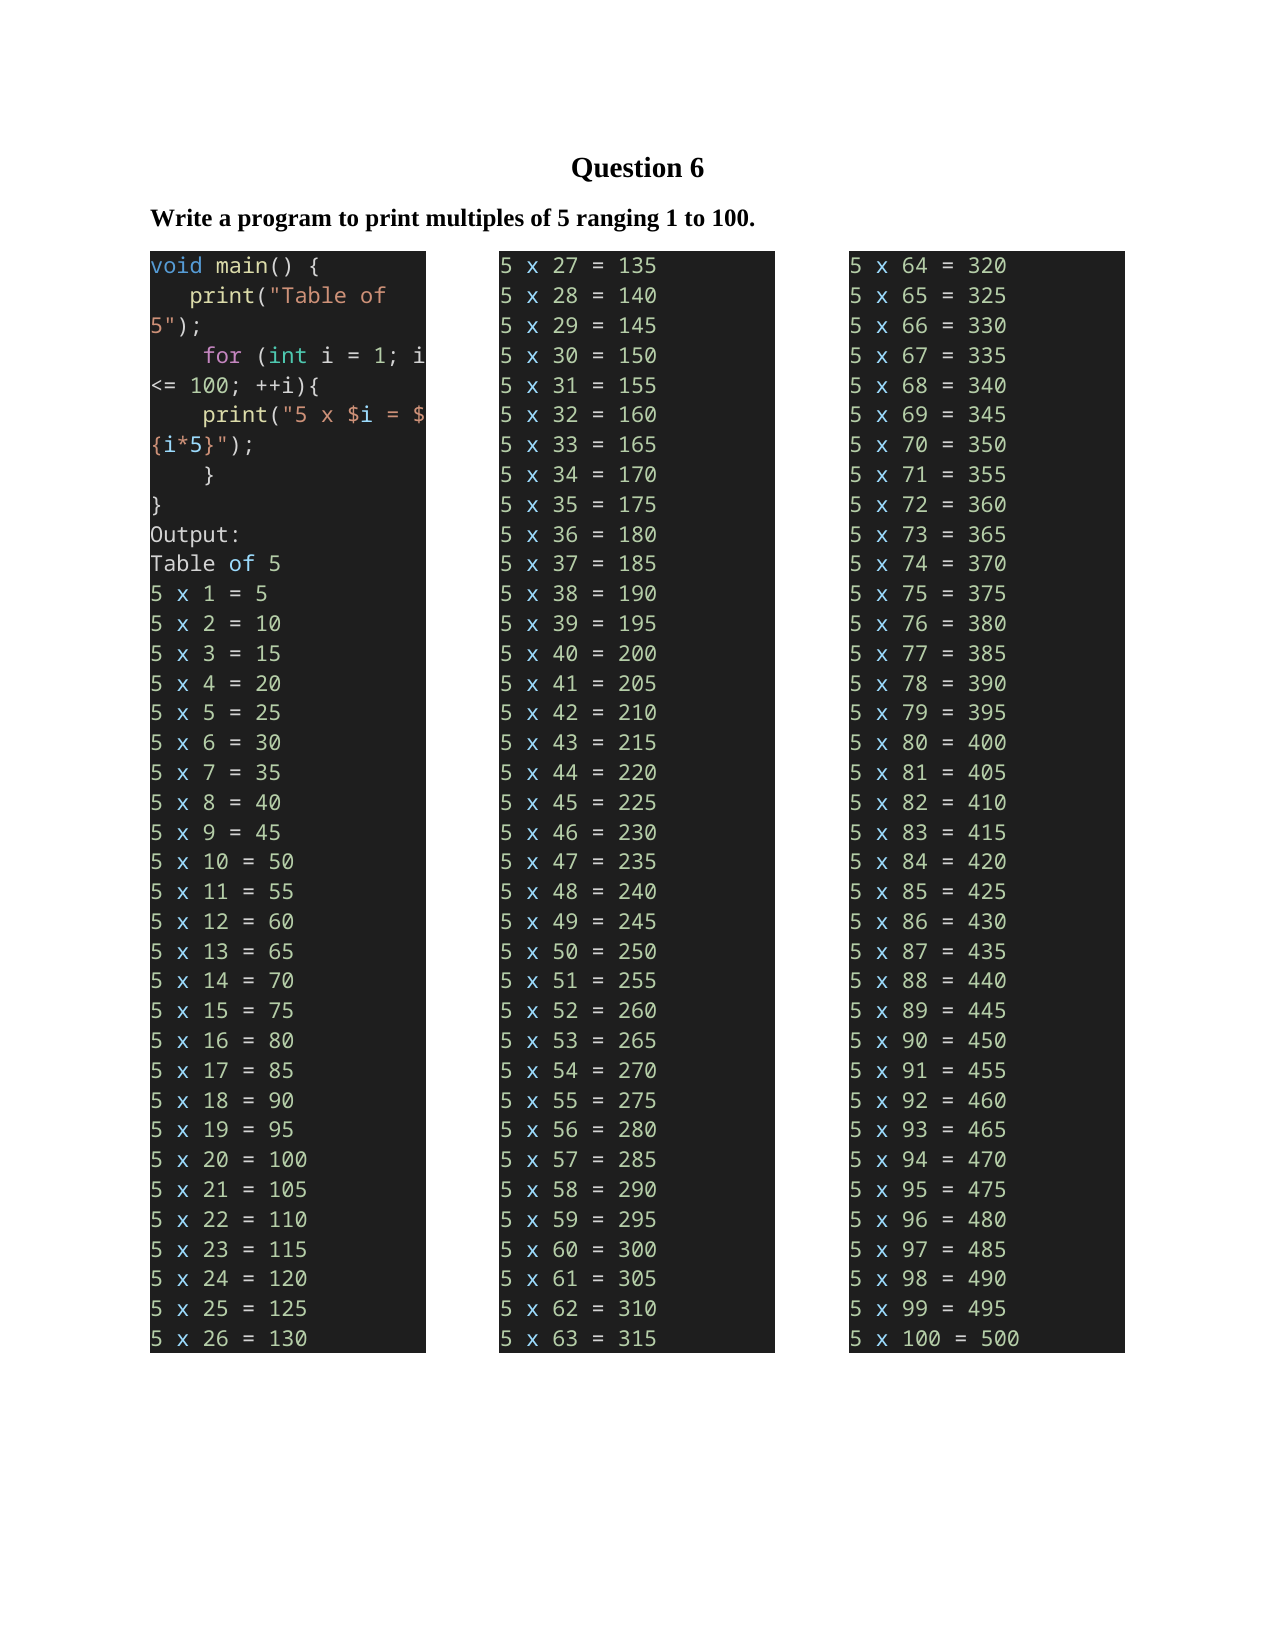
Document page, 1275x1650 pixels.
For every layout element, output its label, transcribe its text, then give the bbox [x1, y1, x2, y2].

text 5 x 26 = 130 [150, 1323, 426, 1353]
text Question 6 [150, 150, 1125, 183]
text 5 x 72 = 360 [849, 489, 1125, 519]
text 5 x 76 = 380 [849, 608, 1125, 638]
text 5 x 12 = 60 [150, 906, 426, 936]
text 5 x 95 = 475 [849, 1174, 1125, 1204]
text 5 x 74 = 370 [849, 548, 1125, 578]
text 5 x 58 = 290 [499, 1174, 775, 1204]
text 5 x 86 = 430 [849, 906, 1125, 936]
text 5 x 5 = 25 [150, 697, 426, 727]
text 5 x 41 = 205 [499, 668, 775, 697]
text 5 x 16 = 80 [150, 1025, 426, 1055]
text 5 x 99 = 495 [849, 1293, 1125, 1323]
text 5 x 13 = 65 [150, 936, 426, 966]
text 5 x 75 = 375 [849, 578, 1125, 608]
text Table of 5 [150, 548, 426, 578]
text 5 x 50 = 250 [499, 936, 775, 966]
text 5 x 65 = 325 [849, 280, 1125, 310]
text } [150, 489, 426, 519]
text 5 x 100 = 500 [849, 1323, 1125, 1353]
text void main() { [150, 251, 426, 280]
text 5 x 21 = 105 [150, 1174, 426, 1204]
text 5 x 37 = 185 [499, 548, 775, 578]
text 5 x 94 = 470 [849, 1144, 1125, 1174]
text 5 x 32 = 160 [499, 399, 775, 429]
text 5 x 91 = 455 [849, 1055, 1125, 1085]
text 5 x 49 = 245 [499, 906, 775, 936]
text 5 x 47 = 235 [499, 846, 775, 876]
text 5 x 33 = 165 [499, 429, 775, 459]
text 5 x 78 = 390 [849, 668, 1125, 697]
text 5 x 39 = 195 [499, 608, 775, 638]
text 5 x 34 = 170 [499, 459, 775, 489]
text 5 x 40 = 200 [499, 638, 775, 668]
text 5 x 52 = 260 [499, 995, 775, 1025]
text 5 x 53 = 265 [499, 1025, 775, 1055]
text 5 x 73 = 365 [849, 519, 1125, 548]
text 5 x 31 = 155 [499, 370, 775, 399]
text 5 x 66 = 330 [849, 310, 1125, 340]
text } [150, 459, 426, 489]
text 5 x 61 = 305 [499, 1263, 775, 1293]
text 5 x 56 = 280 [499, 1114, 775, 1144]
text 5 x 1 = 5 [150, 578, 426, 608]
text 5 x 83 = 415 [849, 817, 1125, 846]
text 5 x 3 = 15 [150, 638, 426, 668]
text Write a program to print multiples of 5 ranging 1 to 100. [150, 203, 1125, 232]
text 5 x 4 = 20 [150, 668, 426, 697]
text 5 x 43 = 215 [499, 727, 775, 757]
text 5 x 11 = 55 [150, 876, 426, 906]
text 5 x 77 = 385 [849, 638, 1125, 668]
text 5 x 93 = 465 [849, 1114, 1125, 1144]
text 5 x 22 = 110 [150, 1204, 426, 1234]
text 5 x 69 = 345 [849, 399, 1125, 429]
text 5 x 6 = 30 [150, 727, 426, 757]
text 5 x 19 = 95 [150, 1114, 426, 1144]
text 5 x 84 = 420 [849, 846, 1125, 876]
text 5 x 9 = 45 [150, 817, 426, 846]
text 5 x 55 = 275 [499, 1085, 775, 1114]
text 5 x 7 = 35 [150, 757, 426, 787]
text 5 x 44 = 220 [499, 757, 775, 787]
text 5 x 29 = 145 [499, 310, 775, 340]
text 5 x 45 = 225 [499, 787, 775, 817]
text 5 x 46 = 230 [499, 817, 775, 846]
text 5 x 89 = 445 [849, 995, 1125, 1025]
text 5 x 71 = 355 [849, 459, 1125, 489]
text 5 x 24 = 120 [150, 1263, 426, 1293]
text 5 x 30 = 150 [499, 340, 775, 370]
text 5 x 15 = 75 [150, 995, 426, 1025]
text 5 x 54 = 270 [499, 1055, 775, 1085]
text 5 x 70 = 350 [849, 429, 1125, 459]
text 5 x 92 = 460 [849, 1085, 1125, 1114]
text 5 x 64 = 320 [849, 251, 1125, 280]
text 5 x 96 = 480 [849, 1204, 1125, 1234]
text 5 x 57 = 285 [499, 1144, 775, 1174]
text 5 x 63 = 315 [499, 1323, 775, 1353]
text 5 x 88 = 440 [849, 966, 1125, 995]
text 5 x 85 = 425 [849, 876, 1125, 906]
text 5 x 14 = 70 [150, 966, 426, 995]
text 5 x 25 = 125 [150, 1293, 426, 1323]
text 5 x 20 = 100 [150, 1144, 426, 1174]
text 5 x 48 = 240 [499, 876, 775, 906]
text 5 x 35 = 175 [499, 489, 775, 519]
text 5 x 97 = 485 [849, 1234, 1125, 1263]
text 5 x 59 = 295 [499, 1204, 775, 1234]
text 5 x 17 = 85 [150, 1055, 426, 1085]
text 5 x 42 = 210 [499, 697, 775, 727]
text 5 x 87 = 435 [849, 936, 1125, 966]
text for (int i = 1; i <= 100; ++i){ [150, 340, 426, 399]
text 5 x 38 = 190 [499, 578, 775, 608]
text 5 x 8 = 40 [150, 787, 426, 817]
text 5 x 68 = 340 [849, 370, 1125, 399]
text Output: [150, 519, 426, 548]
text 5 x 36 = 180 [499, 519, 775, 548]
text 5 x 67 = 335 [849, 340, 1125, 370]
text 5 x 27 = 135 [499, 251, 775, 280]
text 5 x 2 = 10 [150, 608, 426, 638]
text print("Table of 5"); [150, 280, 426, 340]
text 5 x 60 = 300 [499, 1234, 775, 1263]
text 5 x 51 = 255 [499, 966, 775, 995]
text print("5 x $i = ${i*5}"); [150, 399, 426, 459]
text 5 x 81 = 405 [849, 757, 1125, 787]
text 5 x 18 = 90 [150, 1085, 426, 1114]
text 5 x 79 = 395 [849, 697, 1125, 727]
text 5 x 90 = 450 [849, 1025, 1125, 1055]
text 5 x 10 = 50 [150, 846, 426, 876]
text 5 x 98 = 490 [849, 1263, 1125, 1293]
text 5 x 28 = 140 [499, 280, 775, 310]
text 5 x 82 = 410 [849, 787, 1125, 817]
text 5 x 62 = 310 [499, 1293, 775, 1323]
text 5 x 23 = 115 [150, 1234, 426, 1263]
text 5 x 80 = 400 [849, 727, 1125, 757]
